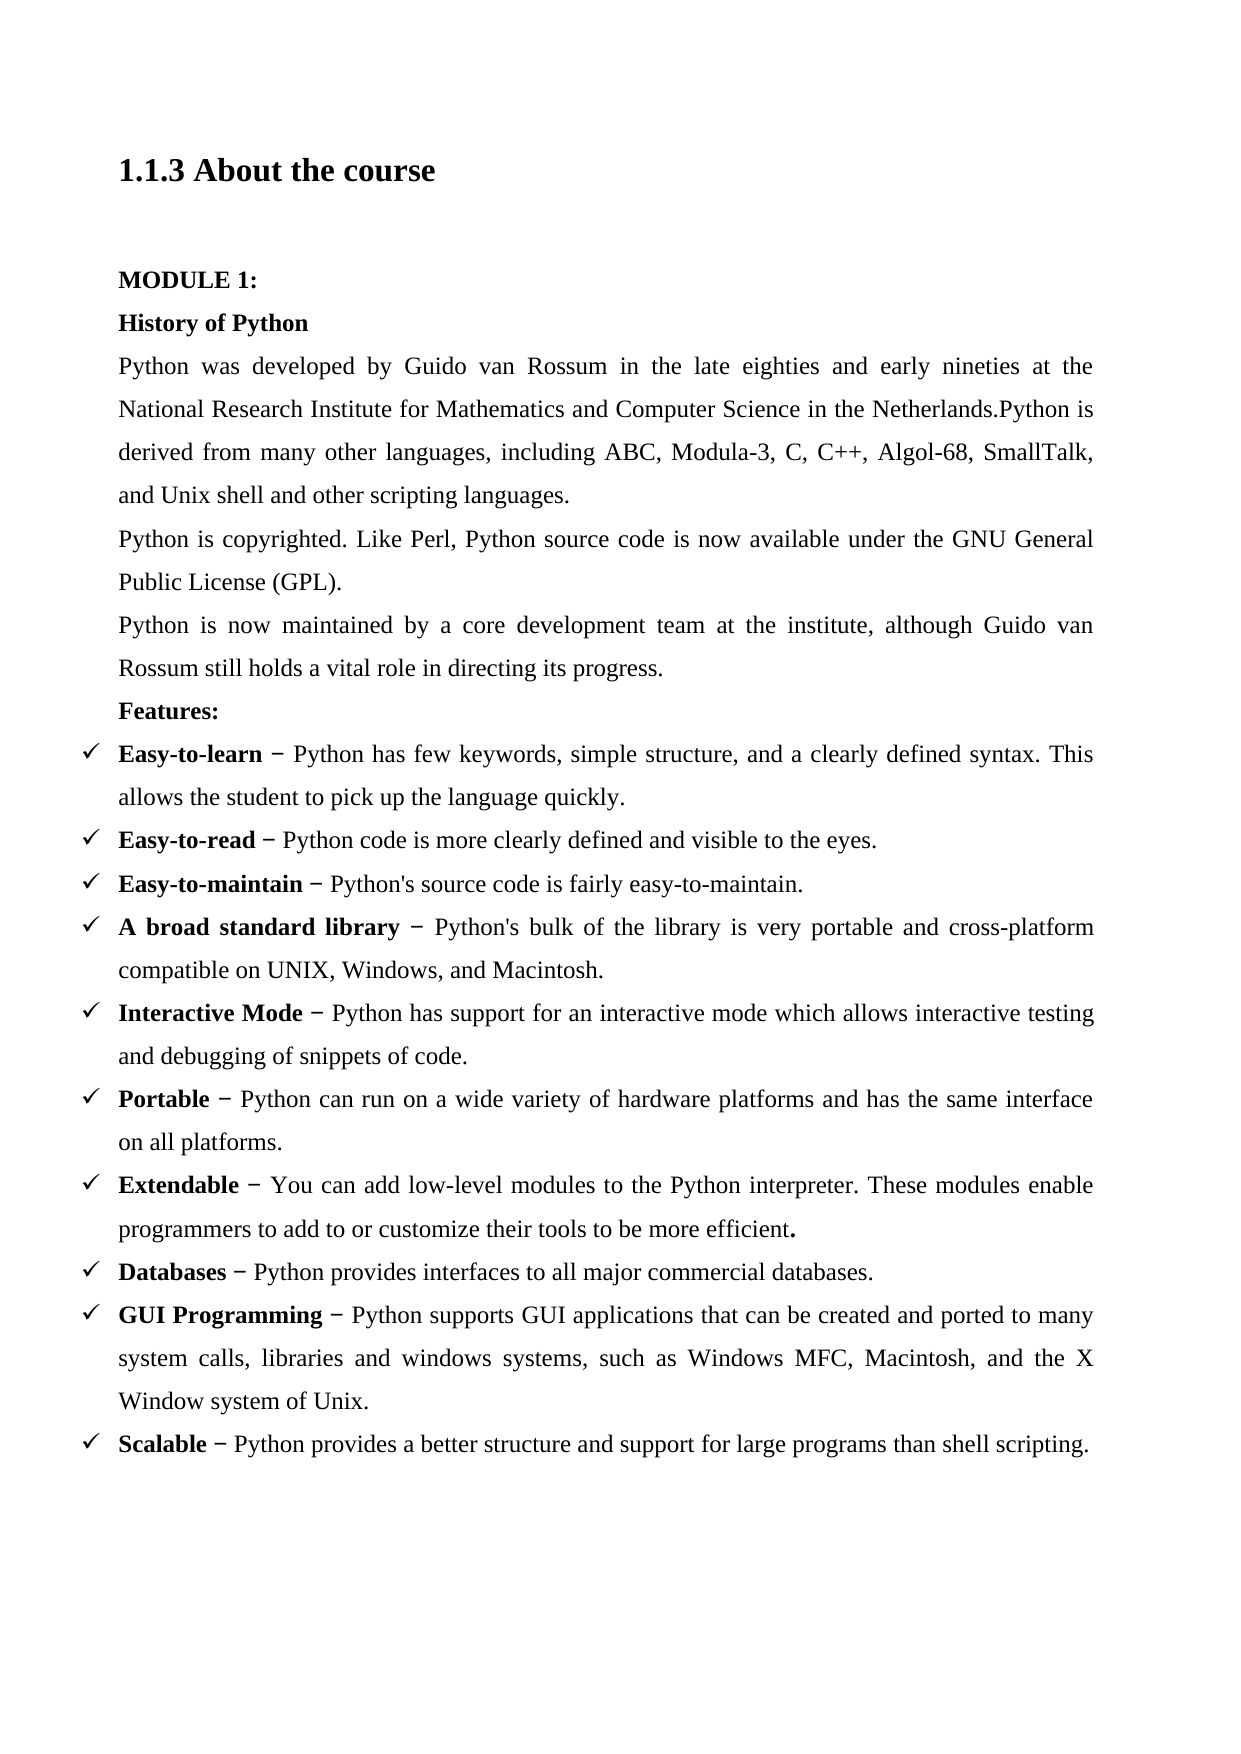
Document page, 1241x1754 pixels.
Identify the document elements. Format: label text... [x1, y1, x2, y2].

list Easy-to-learn − Python has few keywords, simple structure, and a clearly defined syntax. This allows the student to pick up the language quickly. [81, 739, 1095, 811]
text History of Python [118, 308, 1095, 337]
list Easy-to-read − Python code is more clearly defined and visible to the eyes. [81, 826, 1095, 854]
list Extendable − You can add low-level modules to the Python interpreter. These modules enable programmers to add to or customize their tools to be more efficient. [81, 1171, 1095, 1242]
list Easy-to-maintain − Python's source code is fairly easy-to-maintain. [81, 869, 1095, 897]
list Databases − Python provides interfaces to all major commercial databases. [81, 1257, 1095, 1286]
text Python was developed by Guido van Rossum in the late eighties and early nineties at the National Research Institute for Mathematics and Computer Science in the Netherlands.Python is derived from many other languages, including ABC, Modula-3, C, C++, Algol-68, SmallTalk, and Unix shell and other scripting languages. [118, 351, 1095, 509]
text Python is copyrighted. Like Perl, Python source code is now available under the GNU General Public License (GPL). [118, 524, 1095, 596]
text MODULE 1: [118, 265, 1095, 294]
list A broad standard library − Python's bulk of the library is very portable and cross-platform compatible on UNIX, Windows, and Macintosh. [81, 912, 1095, 984]
list Interactive Mode − Python has support for an interactive mode which allows interactive testing and debugging of snippets of code. [81, 998, 1095, 1070]
text 1.1.3 About the course [118, 150, 1095, 188]
list GUI Programming − Python supports GUI applications that can be created and ported to many system calls, libraries and windows systems, such as Windows MFC, Macintosh, and the X Window system of Unix. [81, 1300, 1095, 1415]
text Features: [118, 696, 1095, 725]
list Portable − Python can run on a wide variety of hardware platforms and has the same interface on all platforms. [81, 1084, 1095, 1156]
text Python is now maintained by a core development team at the institute, although Guido van Rossum still holds a vital role in directing its progress. [118, 610, 1095, 682]
list Scalable − Python provides a better structure and support for large programs than shell scripting. [81, 1429, 1095, 1458]
